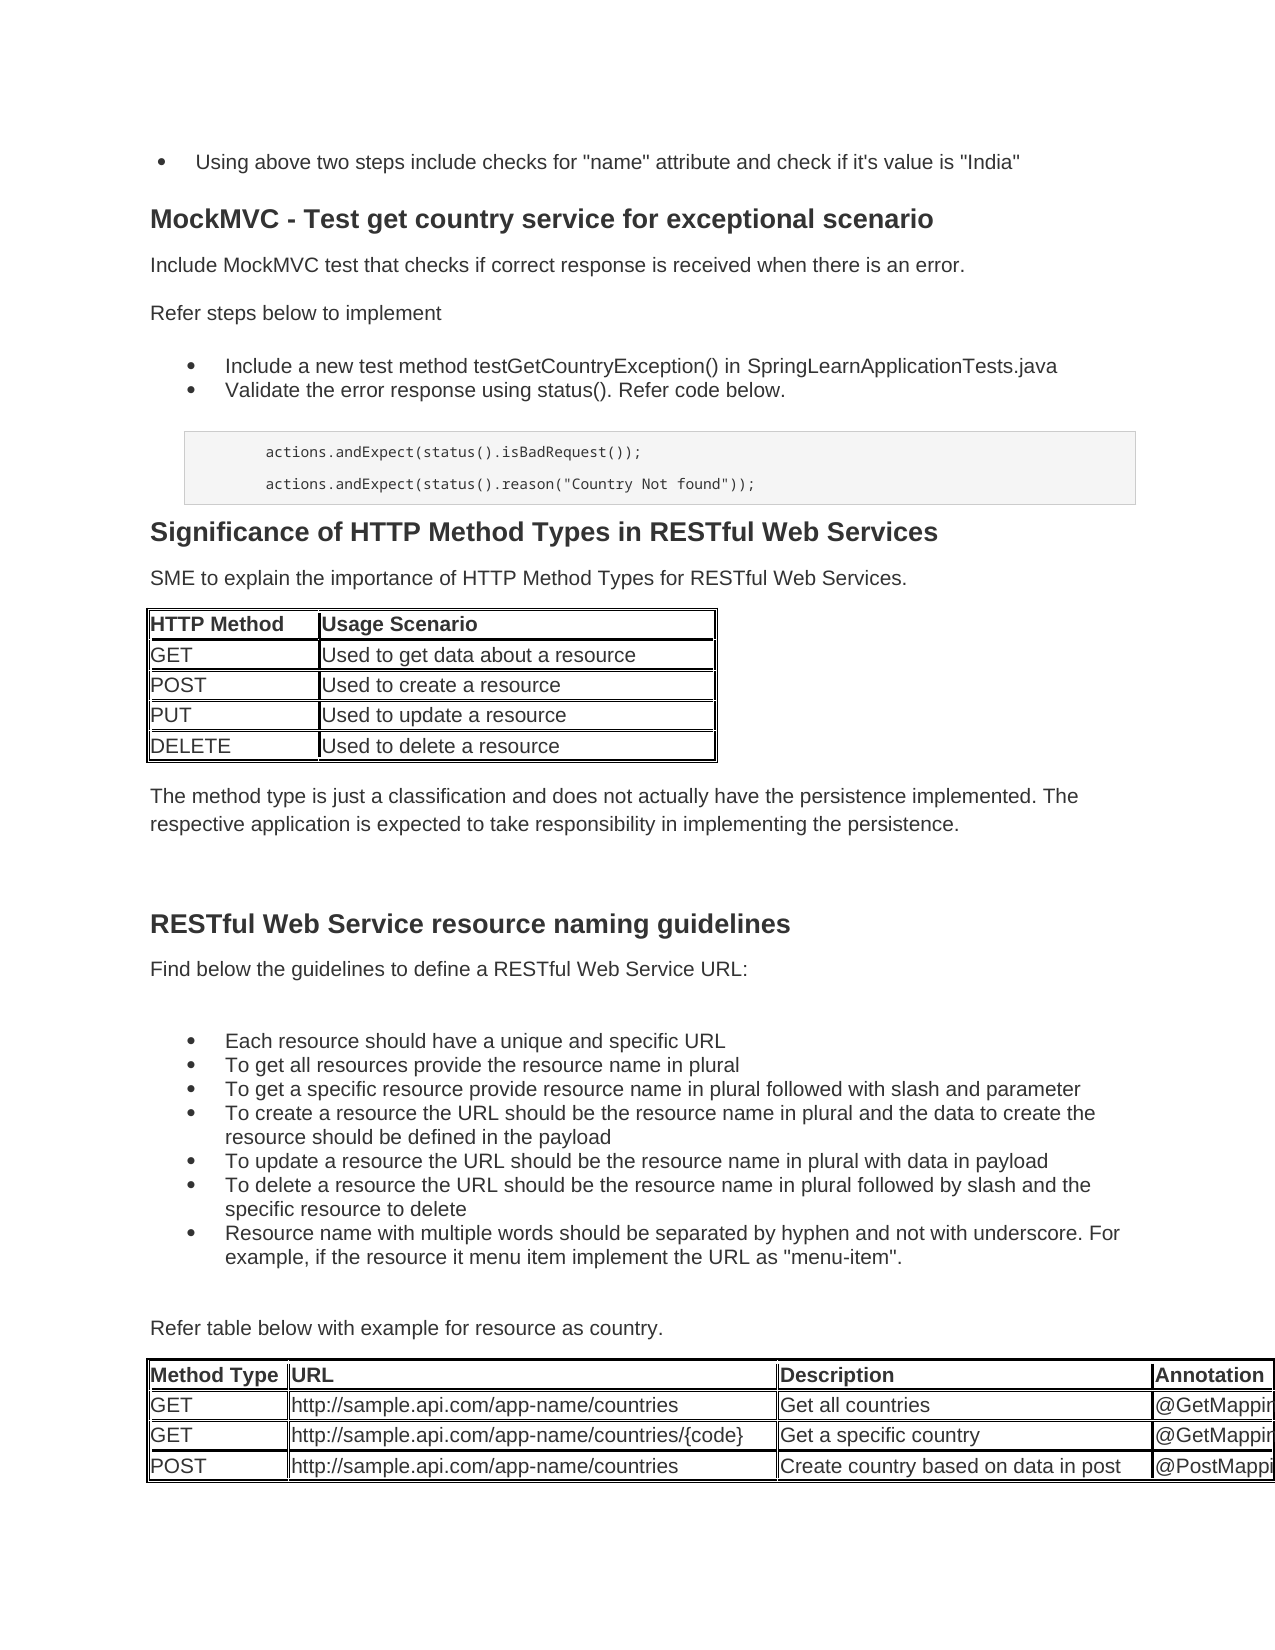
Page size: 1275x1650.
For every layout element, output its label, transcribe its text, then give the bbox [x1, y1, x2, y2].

table_cell PUT [150, 699, 318, 729]
text actions.andExpect(status().reason("Country Not found")); [185, 462, 1135, 504]
table_cell Used to get data about a resource [321, 638, 716, 668]
table_cell GET [148, 638, 318, 668]
table_cell DELETE [148, 729, 319, 759]
table_header Usage Scenario [319, 611, 714, 638]
table_header Annotation [1152, 1361, 1273, 1388]
list To update a resource the URL should be the resource name in plural with data in payload [187, 1149, 1125, 1173]
table_header HTTP Method [150, 609, 319, 638]
table_cell POST [150, 668, 318, 698]
table_header Method Type [150, 1361, 289, 1388]
table_cell Create country based on data in post [778, 1452, 1152, 1479]
table_cell http://sample.api.com/app-name/countries [290, 1392, 776, 1418]
table_cell POST [150, 1449, 289, 1479]
text The method type is just a classification and does not actually have the persistence implemented. The respective application is expected to take responsibility in implementing the persistence. [150, 762, 1125, 835]
list Resource name with multiple words should be separated by hyphen and not with underscore. For example, if the resource it menu item implement the URL as "menu-item". [187, 1221, 1125, 1269]
list To get a specific resource provide resource name in plural followed with slash and parameter [187, 1077, 1125, 1101]
table_cell Used to create a resource [321, 668, 715, 698]
text MockMVC - Test get country service for exceptional scenario Include MockMVC test that checks if correct response is received when there is an error. Refer steps below to implement [150, 203, 1125, 324]
table_cell @GetMapping [1154, 1388, 1274, 1418]
table_cell Get all countries [779, 1392, 1151, 1418]
table_header URL [289, 1361, 777, 1388]
list Include a new test method testGetCountryException() in SpringLearnApplicationTests.java [187, 353, 1125, 378]
list To get all resources provide the resource name in plural [187, 1052, 1125, 1077]
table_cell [290, 1422, 776, 1449]
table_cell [289, 1452, 777, 1479]
table_cell @PostMapping [1152, 1449, 1273, 1479]
table_cell GET [150, 1388, 287, 1418]
text RESTful Web Service resource naming guidelines Find below the guidelines to define a RESTful Web Service URL: [150, 908, 1125, 999]
table_cell Used to update a resource [321, 699, 715, 729]
list To delete a resource the URL should be the resource name in plural followed by slash and the specific resource to delete [187, 1173, 1125, 1221]
table_cell Used to delete a resource [319, 729, 716, 759]
list Using above two steps include checks for "name" attribute and check if it's value is "India" [158, 150, 1125, 174]
list Each resource should have a unique and specific URL [187, 1028, 1125, 1052]
table_header Description [778, 1361, 1152, 1388]
text actions.andExpect(status().isBadRequest()); [185, 432, 1135, 462]
list Validate the error response using status(). Refer code below. [187, 378, 1125, 402]
table_cell GET [150, 1419, 287, 1449]
text Refer table below with example for resource as country. [150, 1298, 1125, 1358]
table_cell Get a specific country [779, 1422, 1151, 1449]
text Significance of HTTP Method Types in RESTful Web Services SME to explain the importance of HTTP Method Types for RESTful Web Services. [150, 516, 1125, 607]
table_cell @GetMapping("/{id}") [1154, 1419, 1274, 1449]
list To create a resource the URL should be the resource name in plural and the data to create the resource should be defined in the payload [187, 1101, 1125, 1149]
